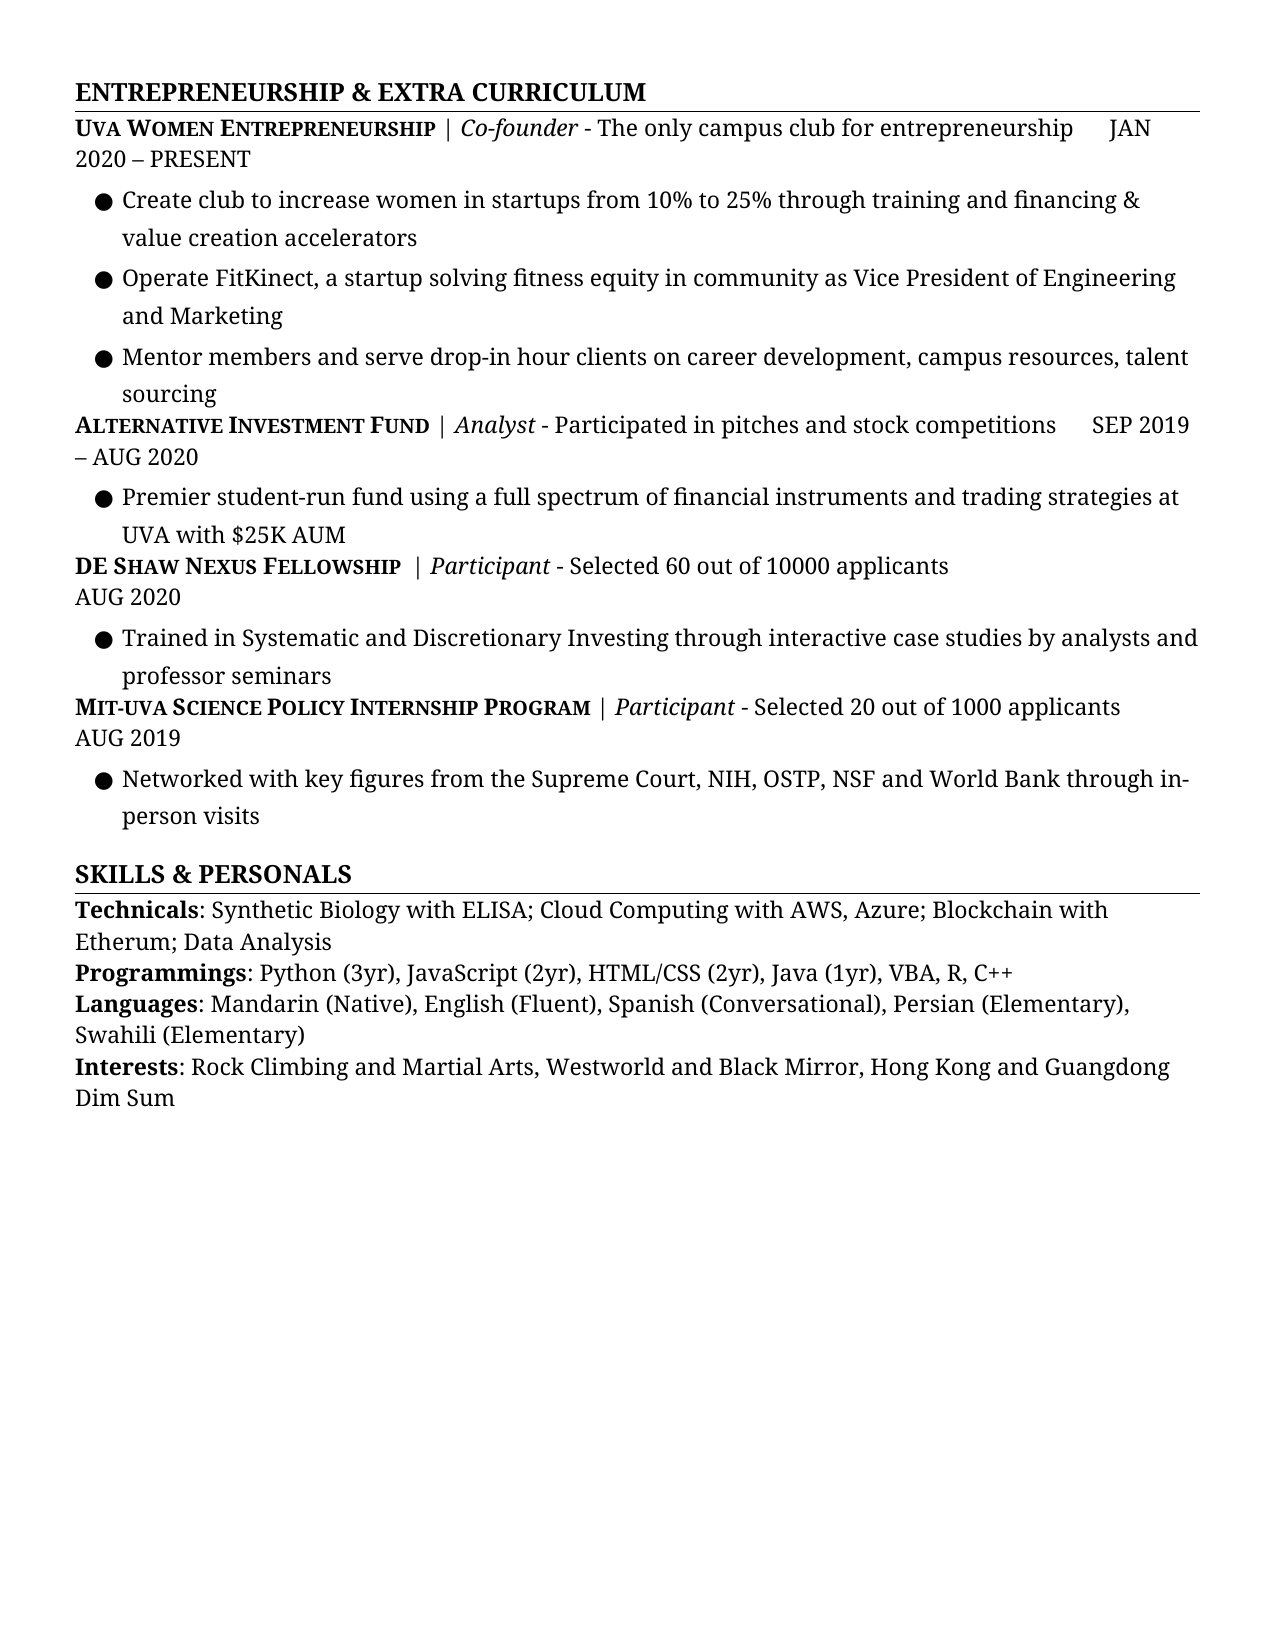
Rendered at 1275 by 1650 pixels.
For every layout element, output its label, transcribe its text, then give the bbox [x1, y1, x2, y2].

text Programmings: Python (3yr), JavaScript (2yr), HTML/CSS (2yr), Java (1yr), VBA, R, C++ [75, 957, 1200, 988]
text Interests: Rock Climbing and Martial Arts, Westworld and Black Mirror, Hong Kong and Guangdong Dim Sum [75, 1051, 1200, 1113]
text Technicals: Synthetic Biology with ELISA; Cloud Computing with AWS, Azure; Blockchain with Etherum; Data Analysis [75, 894, 1200, 957]
list Networked with key figures from the Supreme Court, NIH, OSTP, NSF and World Bank through in-person visits [94, 753, 1200, 832]
text DE SHAW NEXUS FELLOWSHIP | Participant - Selected 60 out of 10000 applicants AUG 2020 [75, 550, 1200, 613]
text ENTREPRENEURSHIP & EXTRA CURRICULUM [75, 75, 1200, 111]
text UVA WOMEN ENTREPRENEURSHIP | Co-founder - The only campus club for entrepreneurship JAN 2020 – PRESENT [75, 112, 1200, 175]
list Premier student-run fund using a full spectrum of financial instruments and trading strategies at UVA with $25K AUM [94, 472, 1200, 550]
text Languages: Mandarin (Native), English (Fluent), Spanish (Conversational), Persian (Elementary), Swahili (Elementary) [75, 988, 1200, 1051]
text SKILLS & PERSONALS [75, 857, 1200, 893]
list Trained in Systematic and Discretionary Investing through interactive case studies by analysts and professor seminars [94, 613, 1200, 691]
list Mentor members and serve drop-in hour clients on career development, campus resources, talent sourcing [94, 331, 1200, 409]
text ALTERNATIVE INVESTMENT FUND | Analyst - Participated in pitches and stock competitions SEP 2019 – AUG 2020 [75, 409, 1200, 472]
list Operate FitKinect, a startup solving fitness equity in community as Vice President of Engineering and Marketing [94, 253, 1200, 331]
list Create club to increase women in startups from 10% to 25% through training and financing & value creation accelerators [94, 175, 1200, 253]
text MIT-UVA SCIENCE POLICY INTERNSHIP PROGRAM | Participant - Selected 20 out of 1000 applicants AUG 2019 [75, 691, 1200, 753]
